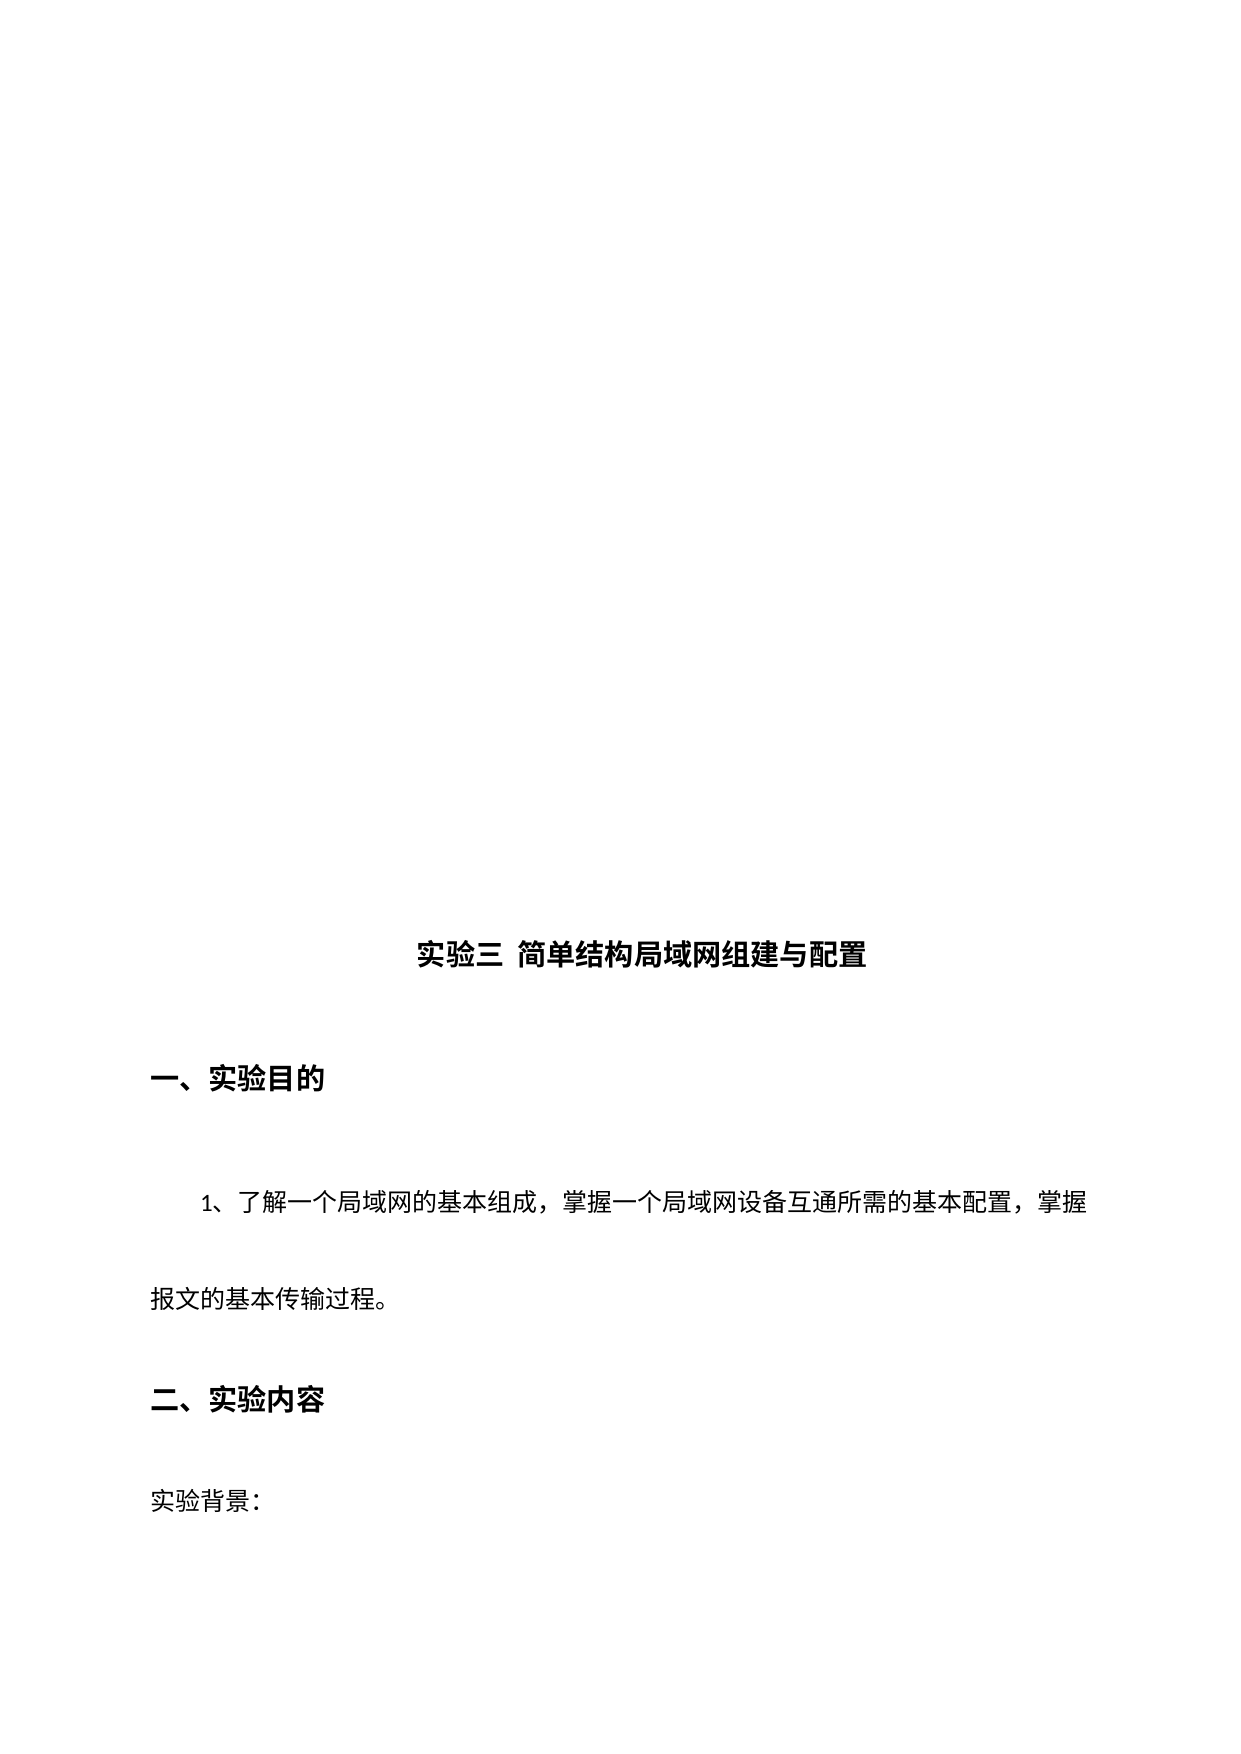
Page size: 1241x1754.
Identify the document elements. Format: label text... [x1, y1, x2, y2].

text 一、实验目的 [150, 1044, 1090, 1109]
text 实验三 简单结构局域网组建与配置 [150, 920, 1090, 985]
text 二、实验内容 [150, 1365, 1090, 1430]
text 1、了解一个局域网的基本组成，掌握一个局域网设备互通所需的基本配置，掌握报文的基本传输过程。 [150, 1168, 1090, 1330]
text 实验背景： [150, 1467, 1090, 1532]
